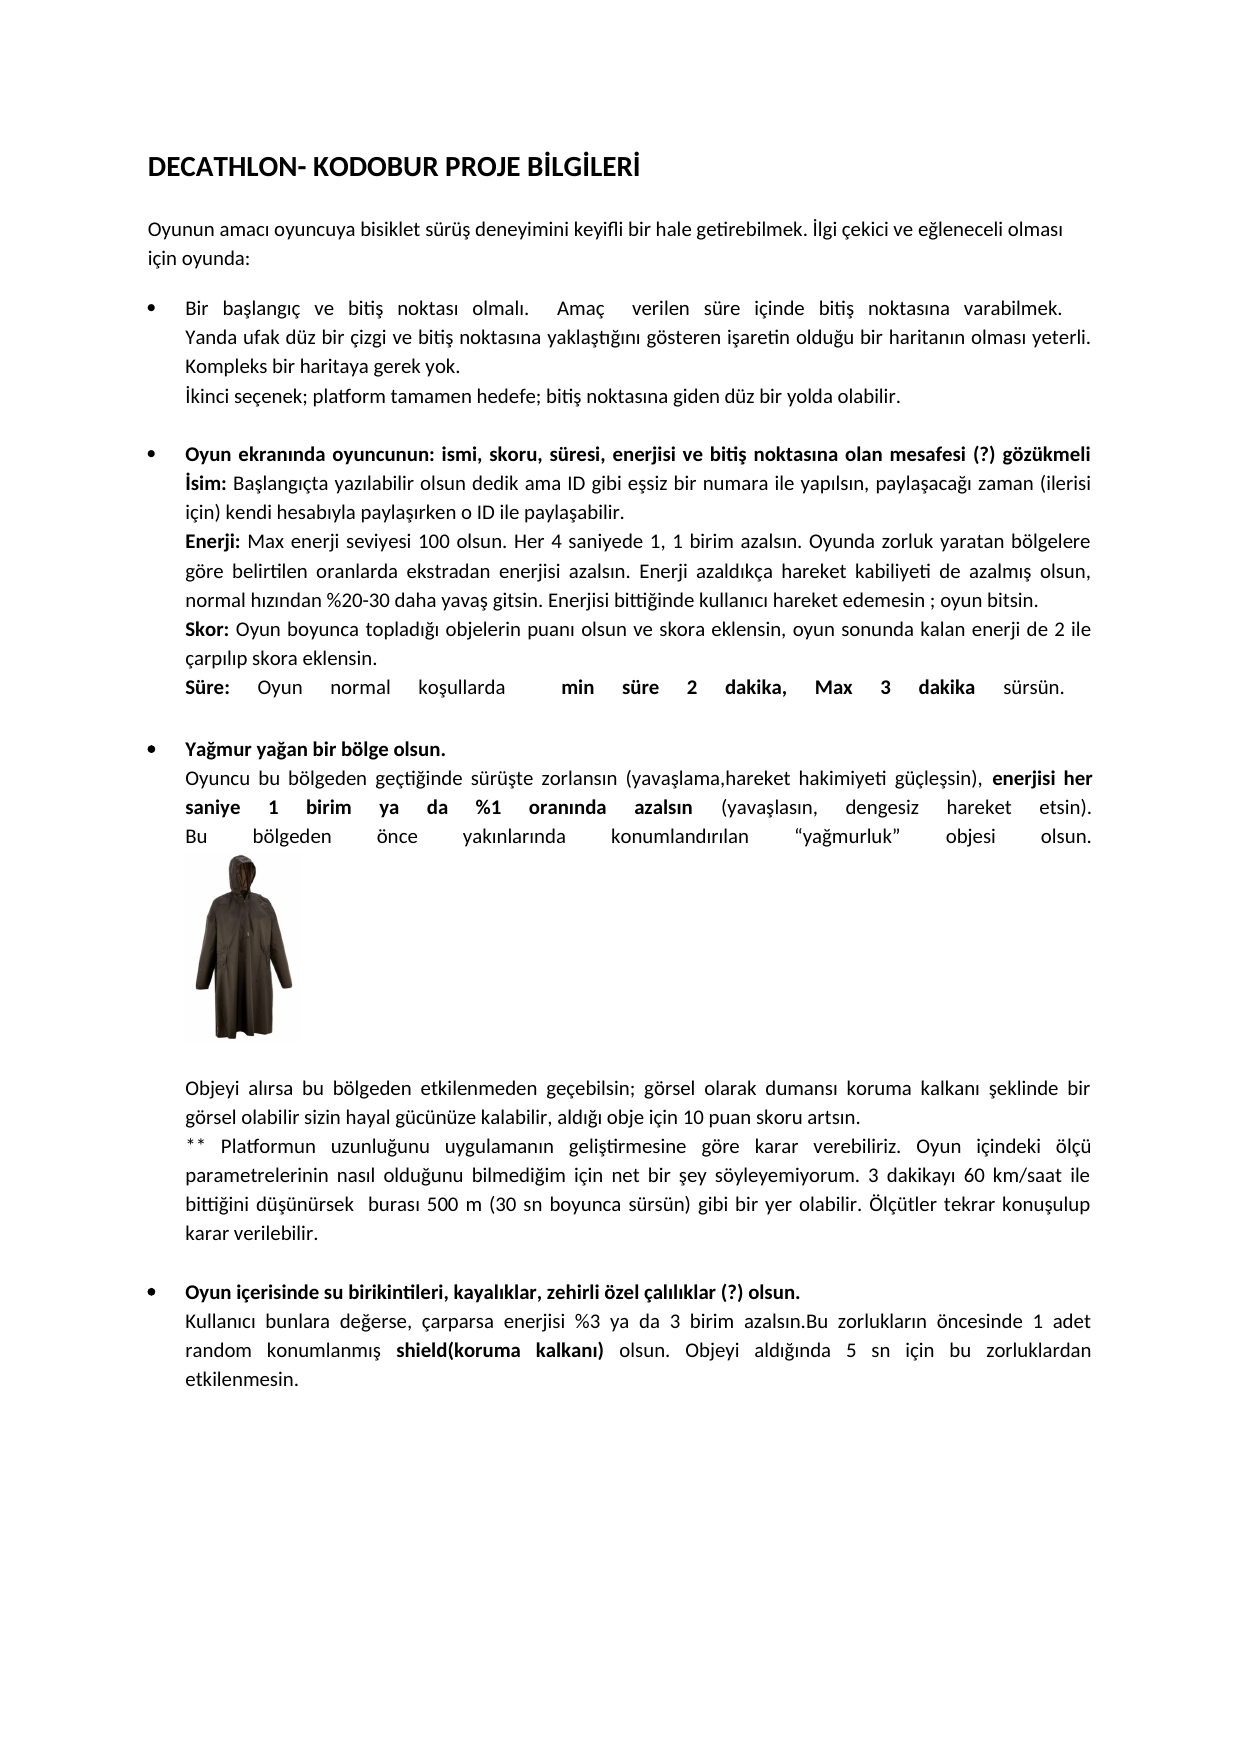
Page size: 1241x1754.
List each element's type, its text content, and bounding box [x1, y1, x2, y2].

picture [185, 853, 302, 1042]
list Kullanıcı bunlara değerse, çarparsa enerjisi %3 ya da 3 birim azalsın.Bu zorlukların öncesinde 1 adet random konumlanmış shield(koruma kalkanı) olsun. Objeyi aldığında 5 sn için bu zorluklardan etkilenmesin. [185, 1308, 1093, 1392]
list İkinci seçenek; platform tamamen hedefe; bitiş noktasına giden düz bir yolda olabilir. [185, 383, 1093, 408]
list Skor: Oyun boyunca topladığı objelerin puanı olsun ve skora eklensin, oyun sonunda kalan enerji de 2 ile çarpılıp skora eklensin. [185, 616, 1093, 671]
list Yağmur yağan bir bölge olsun. [148, 736, 1093, 762]
list Enerji: Max enerji seviyesi 100 olsun. Her 4 saniyede 1, 1 birim azalsın. Oyunda zorluk yaratan bölgelere göre belirtilen oranlarda ekstradan enerjisi azalsın. Enerji azaldıkça hareket kabiliyeti de azalmış olsun, normal hızından %20-30 daha yavaş gitsin. Enerjisi bittiğinde kullanıcı hareket edemesin ; oyun bitsin. [185, 529, 1093, 612]
list Oyun içerisinde su birikintileri, kayalıklar, zehirli özel çalılıklar (?) olsun. [148, 1279, 1093, 1304]
list Oyun ekranında oyuncunun: ismi, skoru, süresi, enerjisi ve bitiş noktasına olan mesafesi (?) gözükmeli İsim: Başlangıçta yazılabilir olsun dedik ama ID gibi eşsiz bir numara ile yapılsın, paylaşacağı zaman (ilerisi için) kendi hesabıyla paylaşırken o ID ile paylaşabilir. [148, 441, 1093, 525]
text DECATHLON- KODOBUR PROJE BİLGİLERİ Oyunun amacı oyuncuya bisiklet sürüş deneyimini keyifli bir hale getirebilmek. İlgi çekici ve eğleneceli olması için oyunda: [148, 148, 1093, 271]
list Bir başlangıç ve bitiş noktası olmalı. Amaç verilen süre içinde bitiş noktasına varabilmek. Yanda ufak düz bir çizgi ve bitiş noktasına yaklaştığını gösteren işaretin olduğu bir haritanın olması yeterli. Kompleks bir haritaya gerek yok. [148, 295, 1093, 379]
list ** Platformun uzunluğunu uygulamanın geliştirmesine göre karar verebiliriz. Oyun içindeki ölçü parametrelerinin nasıl olduğunu bilmediğim için net bir şey söyleyemiyorum. 3 dakikayı 60 km/saat ile bittiğini düşünürsek burası 500 m (30 sn boyunca sürsün) gibi bir yer olabilir. Ölçütler tekrar konuşulup karar verilebilir. [185, 1133, 1093, 1246]
list Süre: Oyun normal koşullarda min süre 2 dakika, Max 3 dakika sürsün. [185, 674, 1093, 732]
list Oyuncu bu bölgeden geçtiğinde sürüşte zorlansın (yavaşlama,hareket hakimiyeti güçleşsin), enerjisi her saniye 1 birim ya da %1 oranında azalsın (yavaşlasın, dengesiz hareket etsin). Bu bölgeden önce yakınlarında konumlandırılan “yağmurluk” objesi olsun. Objeyi alırsa bu bölgeden etkilenmeden geçebilsin; görsel olarak dumansı koruma kalkanı şeklinde bir görsel olabilir sizin hayal gücünüze kalabilir, aldığı obje için 10 puan skoru artsın. [185, 765, 1093, 1129]
